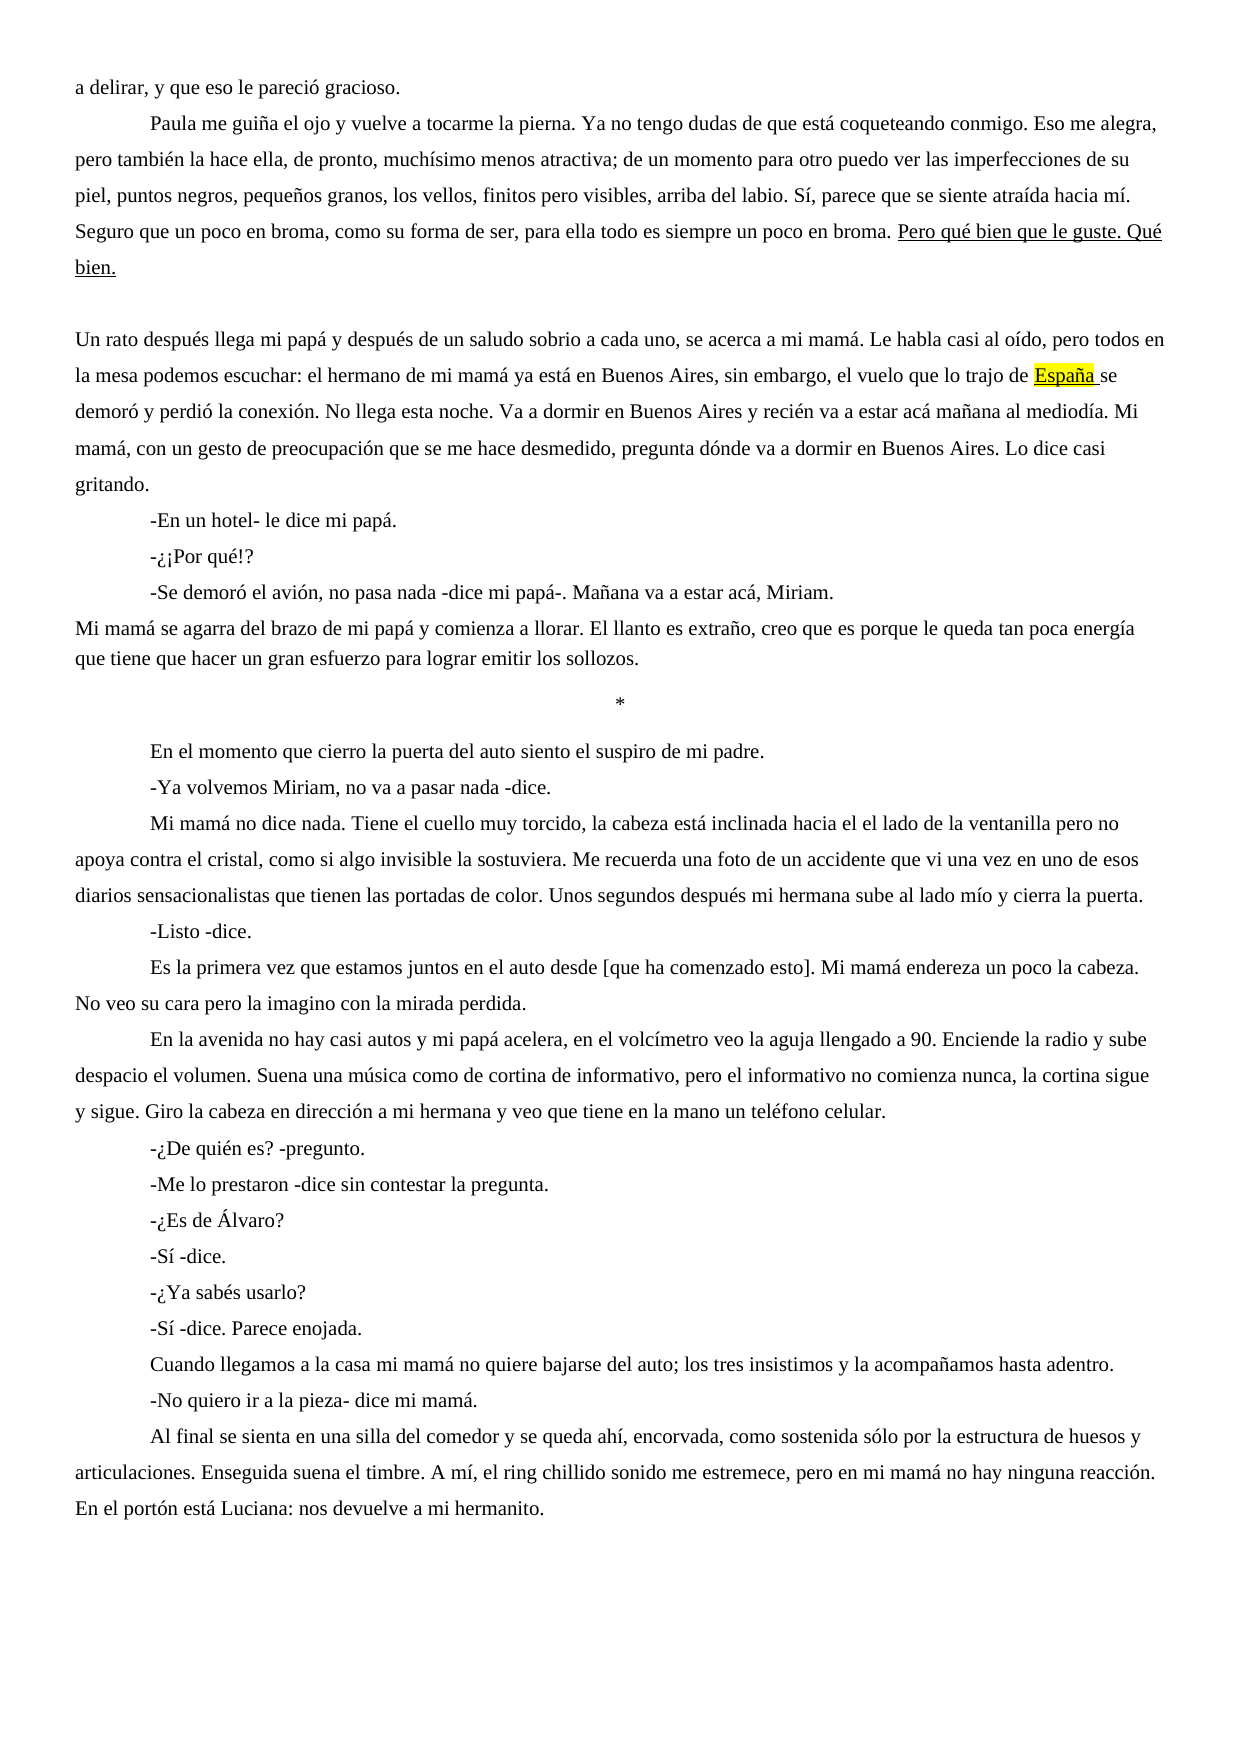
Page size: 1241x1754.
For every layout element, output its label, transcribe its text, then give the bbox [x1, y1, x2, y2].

text Mi mamá se agarra del brazo de mi papá y comienza a llorar. El llanto es extraño, creo que es porque le queda tan poca energía que tiene que hacer un gran esfuerzo para lograr emitir los sollozos. [75, 616, 1165, 670]
text -¿¡Por qué!? [75, 543, 1165, 568]
text -En un hotel- le dice mi papá. [75, 507, 1165, 532]
text Un rato después llega mi papá y después de un saludo sobrio a cada uno, se acerca a mi mamá. Le habla casi al oído, pero todos en la mesa podemos escuchar: el hermano de mi mamá ya está en Buenos Aires, sin embargo, el vuelo que lo trajo de España se demoró y perdió la conexión. No llega esta noche. Va a dormir en Buenos Aires y recién va a estar acá mañana al mediodía. Mi mamá, con un gesto de preocupación que se me hace desmedido, pregunta dónde va a dormir en Buenos Aires. Lo dice casi gritando. [75, 327, 1165, 496]
text -Sí -dice. Parece enojada. [75, 1316, 1165, 1340]
text Mi mamá no dice nada. Tiene el cuello muy torcido, la cabeza está inclinada hacia el el lado de la ventanilla pero no apoya contra el cristal, como si algo invisible la sostuviera. Me recuerda una foto de un accidente que vi una vez en uno de esos diarios sensacionalistas que tienen las portadas de color. Unos segundos después mi hermana sube al lado mío y cierra la puerta. [75, 811, 1165, 907]
text -Sí -dice. [75, 1243, 1165, 1268]
text Cuando llegamos a la casa mi mamá no quiere bajarse del auto; los tres insistimos y la acompañamos hasta adentro. [75, 1352, 1165, 1376]
text * [75, 692, 1165, 716]
text -¿Ya sabés usarlo? [75, 1279, 1165, 1304]
text -Se demoró el avión, no pasa nada -dice mi papá-. Mañana va a estar acá, Miriam. [75, 579, 1165, 604]
text -Me lo prestaron -dice sin contestar la pregunta. [75, 1171, 1165, 1196]
text -¿De quién es? -pregunto. [75, 1135, 1165, 1159]
text Es la primera vez que estamos juntos en el auto desde [que ha comenzado esto]. Mi mamá endereza un poco la cabeza. No veo su cara pero la imagino con la mirada perdida. [75, 955, 1165, 1015]
text En la avenida no hay casi autos y mi papá acelera, en el volcímetro veo la aguja llengado a 90. Enciende la radio y sube despacio el volumen. Suena una música como de cortina de informativo, pero el informativo no comienza nunca, la cortina sigue y sigue. Giro la cabeza en dirección a mi hermana y veo que tiene en la mano un teléfono celular. [75, 1027, 1165, 1123]
text En el momento que cierro la puerta del auto siento el suspiro de mi padre. [75, 739, 1165, 763]
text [75, 75, 1165, 99]
text Al final se sienta en una silla del comedor y se queda ahí, encorvada, como sostenida sólo por la estructura de huesos y articulaciones. Enseguida suena el timbre. A mí, el ring chillido sonido me estremece, pero en mi mamá no hay ninguna reacción. En el portón está Luciana: nos devuelve a mi hermanito. [75, 1424, 1165, 1520]
text -No quiero ir a la pieza- dice mi mamá. [75, 1388, 1165, 1412]
text -Ya volvemos Miriam, no va a pasar nada -dice. [75, 775, 1165, 799]
text Paula me guiña el ojo y vuelve a tocarme la pierna. Ya no tengo dudas de que está coqueteando conmigo. Eso me alegra, pero también la hace ella, de pronto, muchísimo menos atractiva; de un momento para otro puedo ver las imperfecciones de su piel, puntos negros, pequeños granos, los vellos, finitos pero visibles, arriba del labio. Sí, parece que se siente atraída hacia mí. Seguro que un poco en broma, como su forma de ser, para ella todo es siempre un poco en broma. Pero qué bien que le guste. Qué bien. [75, 111, 1165, 279]
text -¿Es de Álvaro? [75, 1207, 1165, 1232]
text -Listo -dice. [75, 919, 1165, 943]
